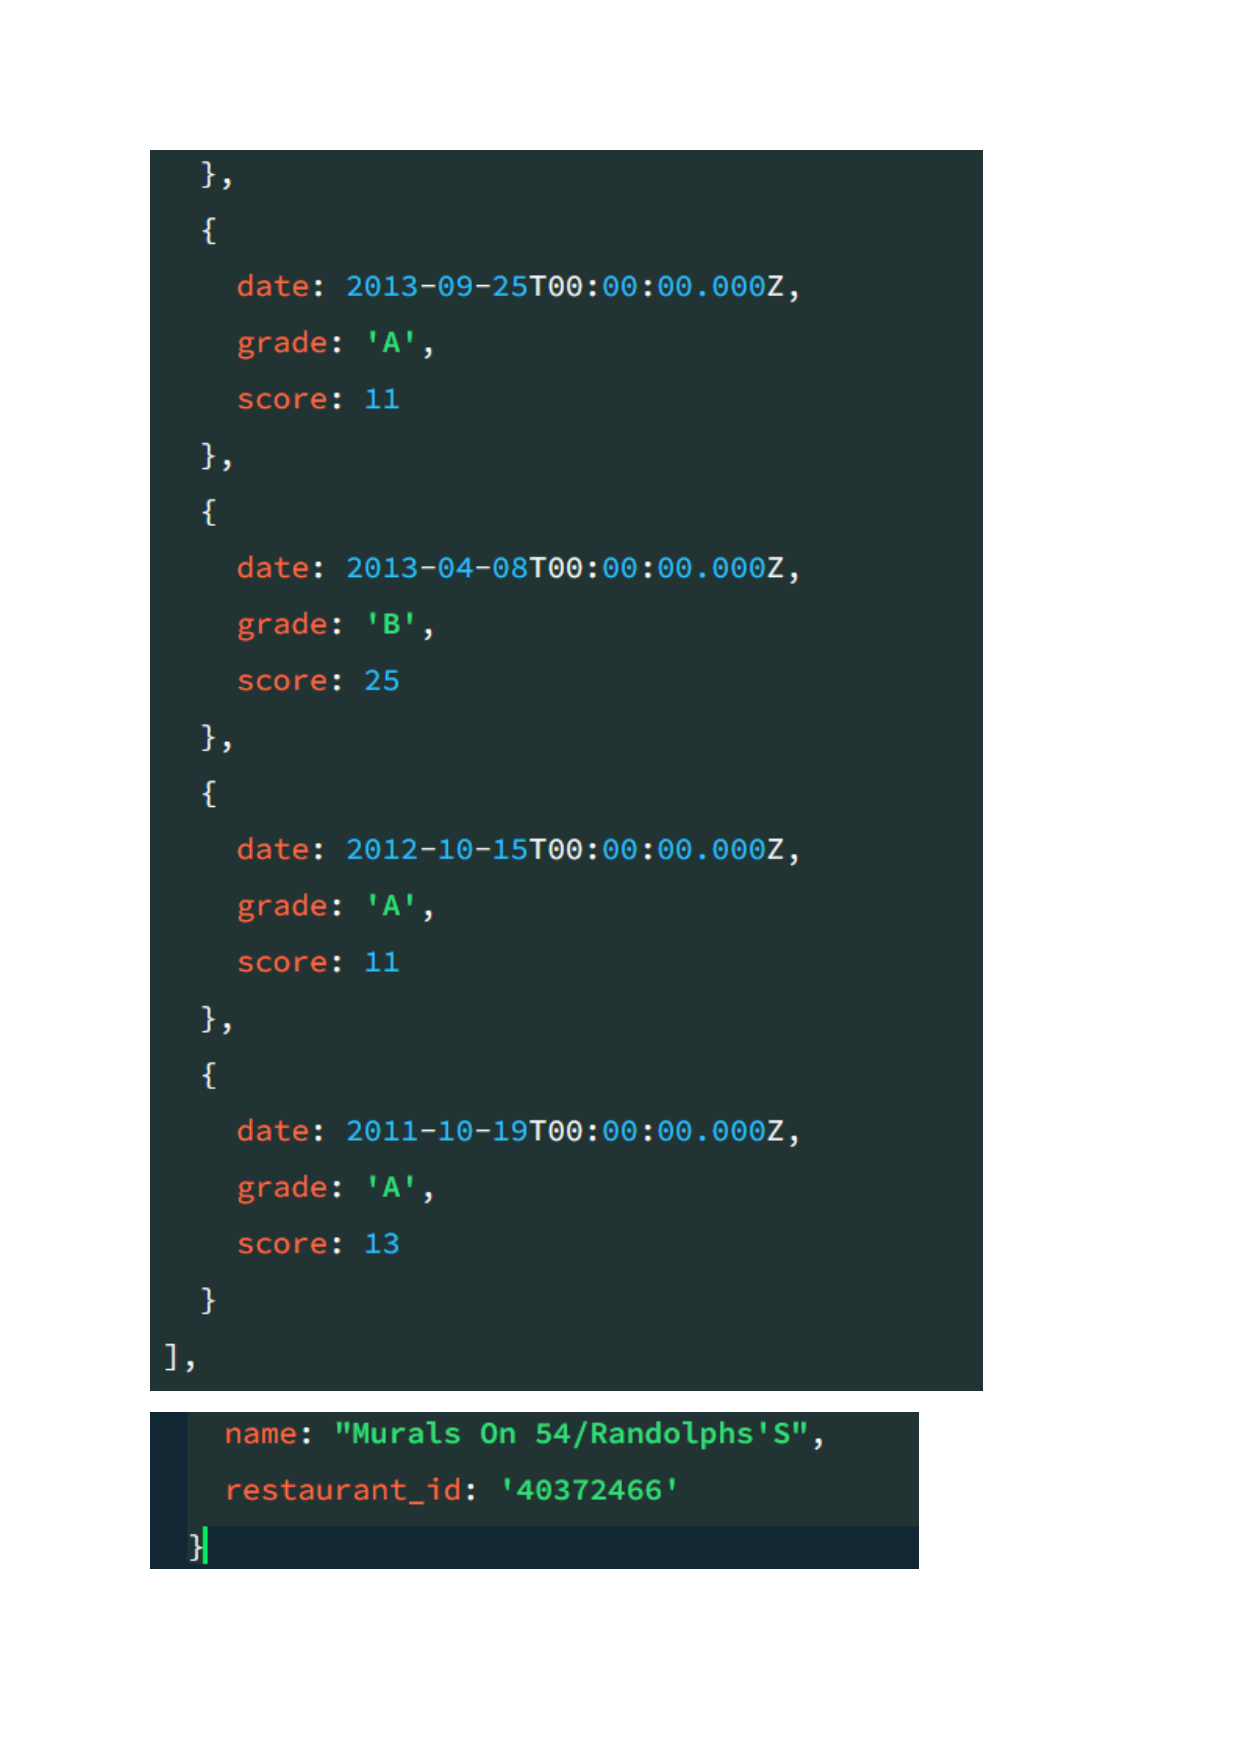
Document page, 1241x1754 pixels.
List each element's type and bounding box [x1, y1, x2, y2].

picture [150, 150, 983, 1391]
picture [150, 1412, 919, 1569]
